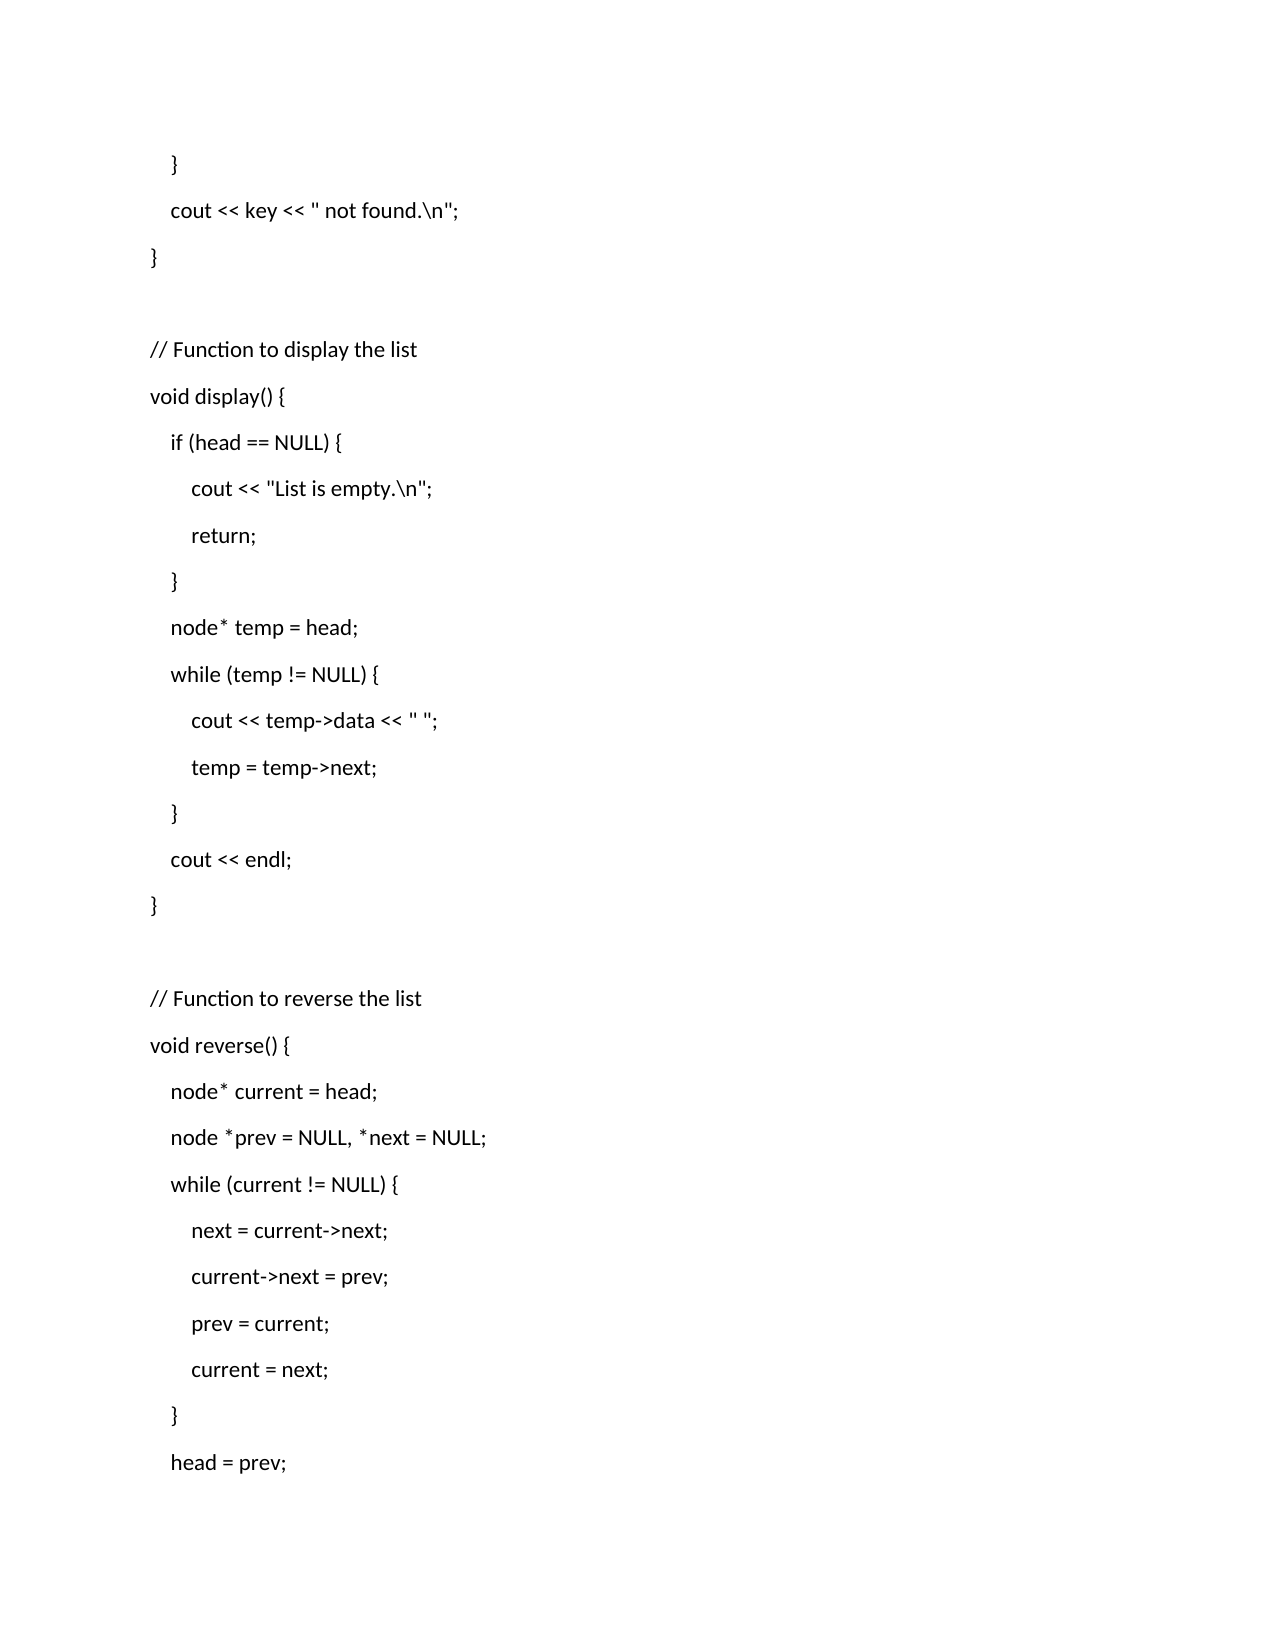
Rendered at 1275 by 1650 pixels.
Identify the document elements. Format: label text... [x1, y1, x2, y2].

text } [150, 1402, 1125, 1429]
text node* current = head; [150, 1077, 1125, 1105]
text } [150, 243, 1125, 271]
text while (current != NULL) { [150, 1170, 1125, 1198]
text cout << key << " not found.\n"; [150, 196, 1125, 224]
text } [150, 892, 1125, 920]
text } [150, 150, 1125, 178]
text next = current->next; [150, 1216, 1125, 1244]
text void reverse() { [150, 1031, 1125, 1059]
text if (head == NULL) { [150, 428, 1125, 456]
text while (temp != NULL) { [150, 660, 1125, 688]
text cout << "List is empty.\n"; [150, 474, 1125, 502]
text current = next; [150, 1355, 1125, 1383]
text void display() { [150, 382, 1125, 410]
text cout << endl; [150, 845, 1125, 873]
text // Function to reverse the list [150, 984, 1125, 1012]
text node* temp = head; [150, 613, 1125, 642]
text } [150, 567, 1125, 595]
text node *prev = NULL, *next = NULL; [150, 1123, 1125, 1151]
text // Function to display the list [150, 335, 1125, 363]
text prev = current; [150, 1309, 1125, 1337]
text } [150, 799, 1125, 827]
text temp = temp->next; [150, 753, 1125, 781]
text cout << temp->data << " "; [150, 706, 1125, 734]
text current->next = prev; [150, 1262, 1125, 1291]
text head = prev; [150, 1448, 1125, 1476]
text return; [150, 521, 1125, 549]
